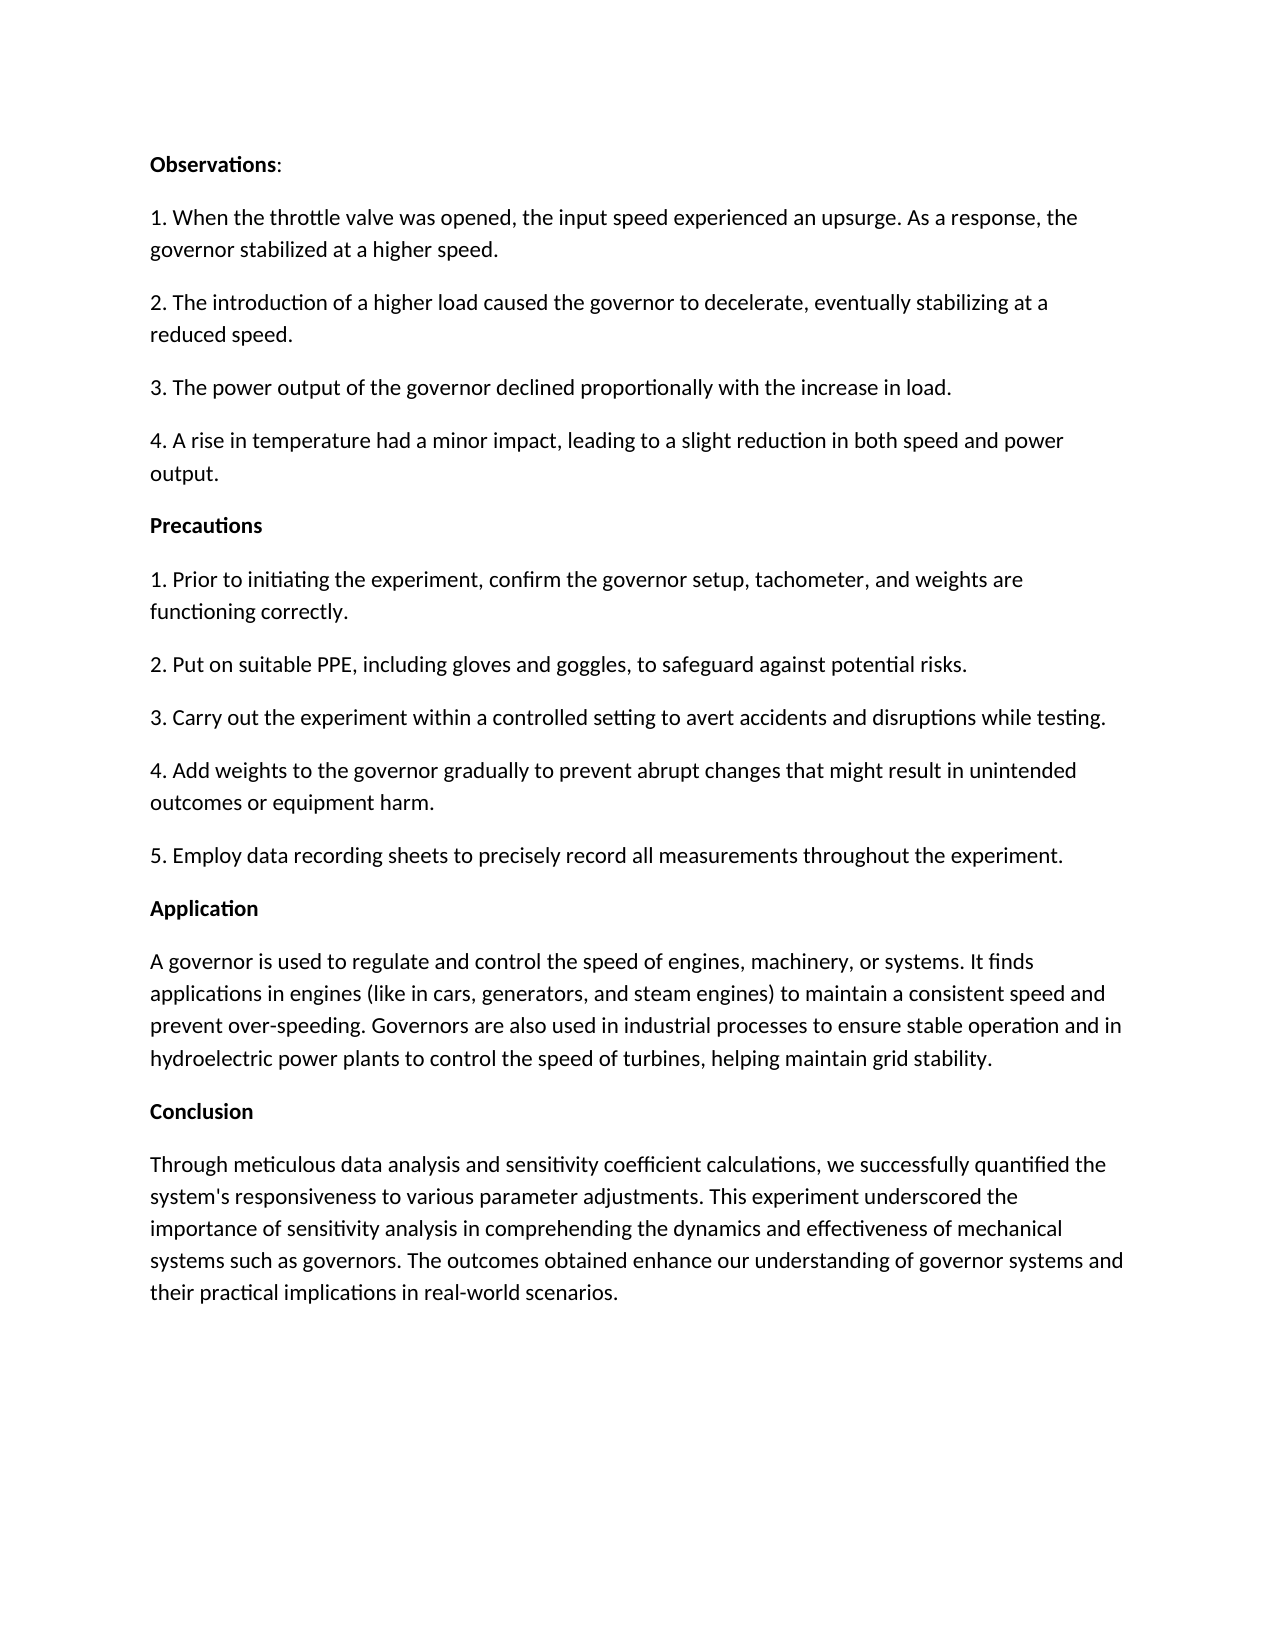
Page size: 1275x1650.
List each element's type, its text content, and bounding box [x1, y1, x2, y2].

text 1. Prior to initiating the experiment, confirm the governor setup, tachometer, and weights are functioning correctly. [150, 565, 1125, 625]
text 3. Carry out the experiment within a controlled setting to avert accidents and disruptions while testing. [150, 703, 1125, 731]
text 1. When the throttle valve was opened, the input speed experienced an upsurge. As a response, the governor stabilized at a higher speed. [150, 203, 1125, 263]
text A governor is used to regulate and control the speed of engines, machinery, or systems. It finds applications in engines (like in cars, generators, and steam engines) to maintain a consistent speed and prevent over-speeding. Governors are also used in industrial processes to ensure stable operation and in hydroelectric power plants to control the speed of turbines, helping maintain grid stability. [150, 947, 1125, 1072]
text Precautions [150, 512, 1125, 540]
text 4. Add weights to the governor gradually to prevent abrupt changes that might result in unintended outcomes or equipment harm. [150, 756, 1125, 816]
text 3. The power output of the governor declined proportionally with the increase in load. [150, 373, 1125, 401]
text Application [150, 894, 1125, 922]
text 5. Employ data recording sheets to precisely record all measurements throughout the experiment. [150, 841, 1125, 869]
text Conclusion [150, 1097, 1125, 1125]
text Through meticulous data analysis and sensitivity coefficient calculations, we successfully quantified the system's responsiveness to various parameter adjustments. This experiment underscored the importance of sensitivity analysis in comprehending the dynamics and effectiveness of mechanical systems such as governors. The outcomes obtained enhance our understanding of governor systems and their practical implications in real-world scenarios. [150, 1150, 1125, 1307]
text 2. Put on suitable PPE, including gloves and goggles, to safeguard against potential risks. [150, 650, 1125, 678]
text 4. A rise in temperature had a minor impact, leading to a slight reduction in both speed and power output. [150, 426, 1125, 487]
text 2. The introduction of a higher load caused the governor to decelerate, eventually stabilizing at a reduced speed. [150, 288, 1125, 348]
text Observations: [150, 150, 1125, 178]
